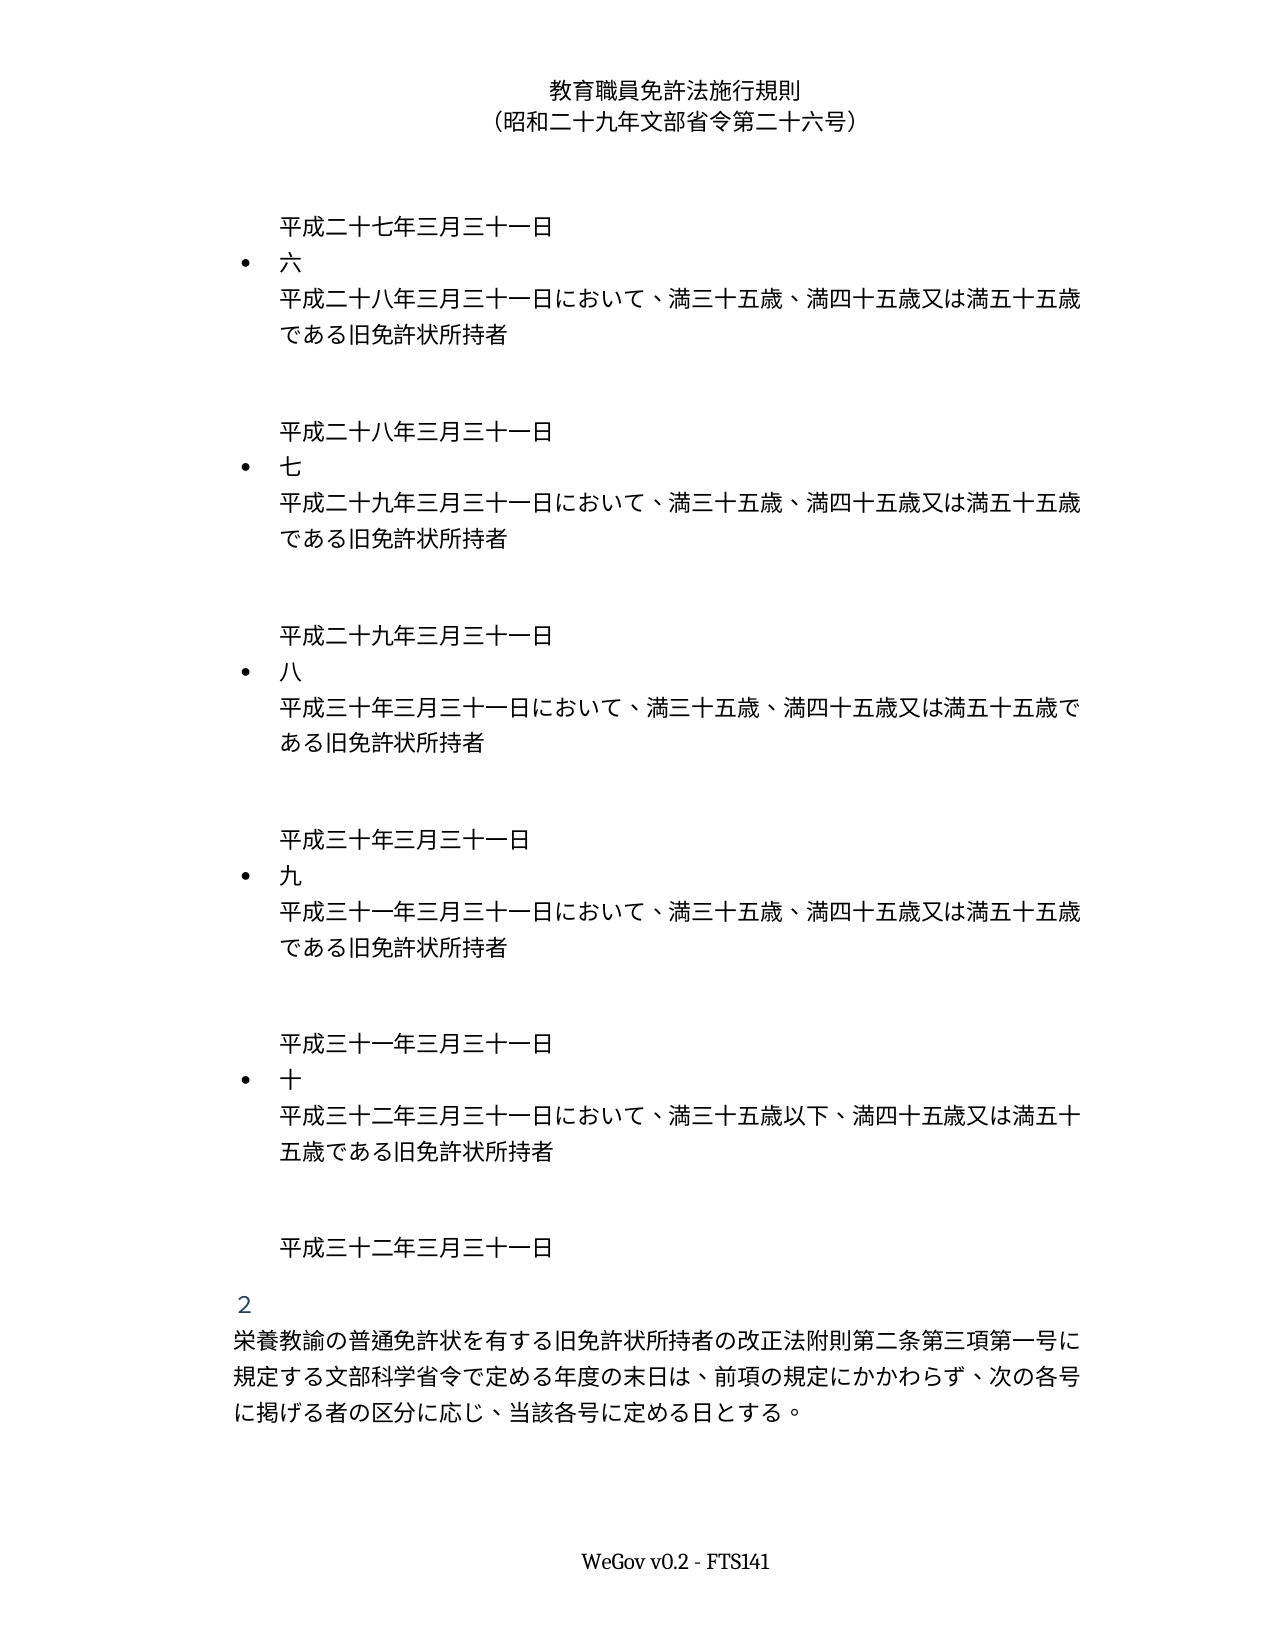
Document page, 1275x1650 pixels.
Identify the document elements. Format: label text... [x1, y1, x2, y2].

text 栄養教諭の普通免許状を有する旧免許状所持者の改正法附則第二条第三項第一号に規定する文部科学省令で定める年度の末日は、前項の規定にかかわらず、次の各号に掲げる者の区分に応じ、当該各号に定める日とする。 [233, 1325, 1087, 1428]
subtitle ２ [233, 1289, 1087, 1320]
list 七 平成二十九年三月三十一日において、満三十五歳、満四十五歳又は満五十五歳である旧免許状所持者 平成二十九年三月三十一日 [242, 451, 1087, 651]
list 六 平成二十八年三月三十一日において、満三十五歳、満四十五歳又は満五十五歳である旧免許状所持者 平成二十八年三月三十一日 [242, 247, 1087, 447]
list 十 平成三十二年三月三十一日において、満三十五歳以下、満四十五歳又は満五十五歳である旧免許状所持者 平成三十二年三月三十一日 [242, 1064, 1087, 1263]
list 九 平成三十一年三月三十一日において、満三十五歳、満四十五歳又は満五十五歳である旧免許状所持者 平成三十一年三月三十一日 [242, 860, 1087, 1059]
list 五 平成二十七年三月三十一日において、満三十五歳、満四十五歳又は満五十五歳である旧免許状所持者 平成二十七年三月三十一日 [242, 150, 1087, 242]
list 八 平成三十年三月三十一日において、満三十五歳、満四十五歳又は満五十五歳である旧免許状所持者 平成三十年三月三十一日 [242, 656, 1087, 855]
